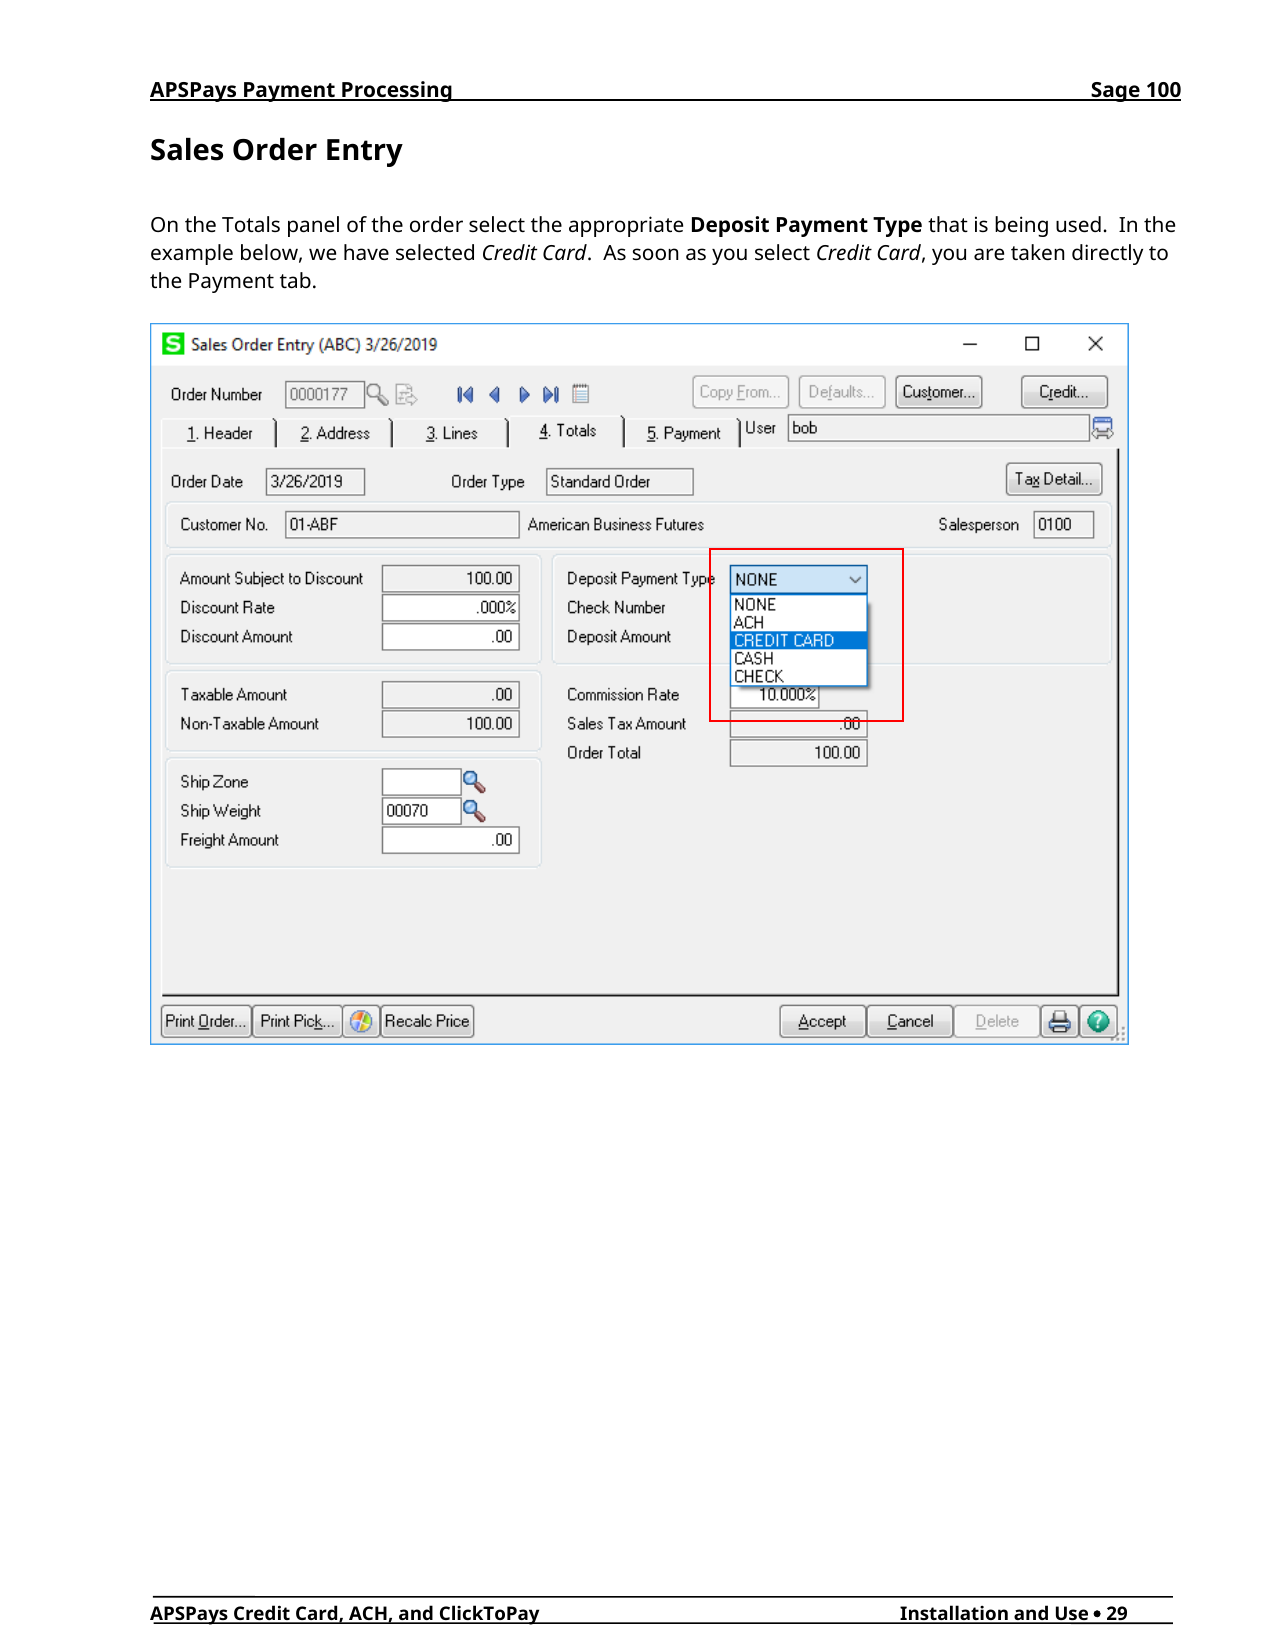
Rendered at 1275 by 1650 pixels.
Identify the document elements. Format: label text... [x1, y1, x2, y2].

subtitle Sales Order Entry [150, 129, 1181, 169]
text On the Totals panel of the order select the appropriate Deposit Payment Type that is being used. In the example below, we have selected Credit Card. As soon as you select Credit Card, you are taken directly to the Payment tab. [150, 210, 1181, 295]
picture [150, 323, 1129, 1045]
